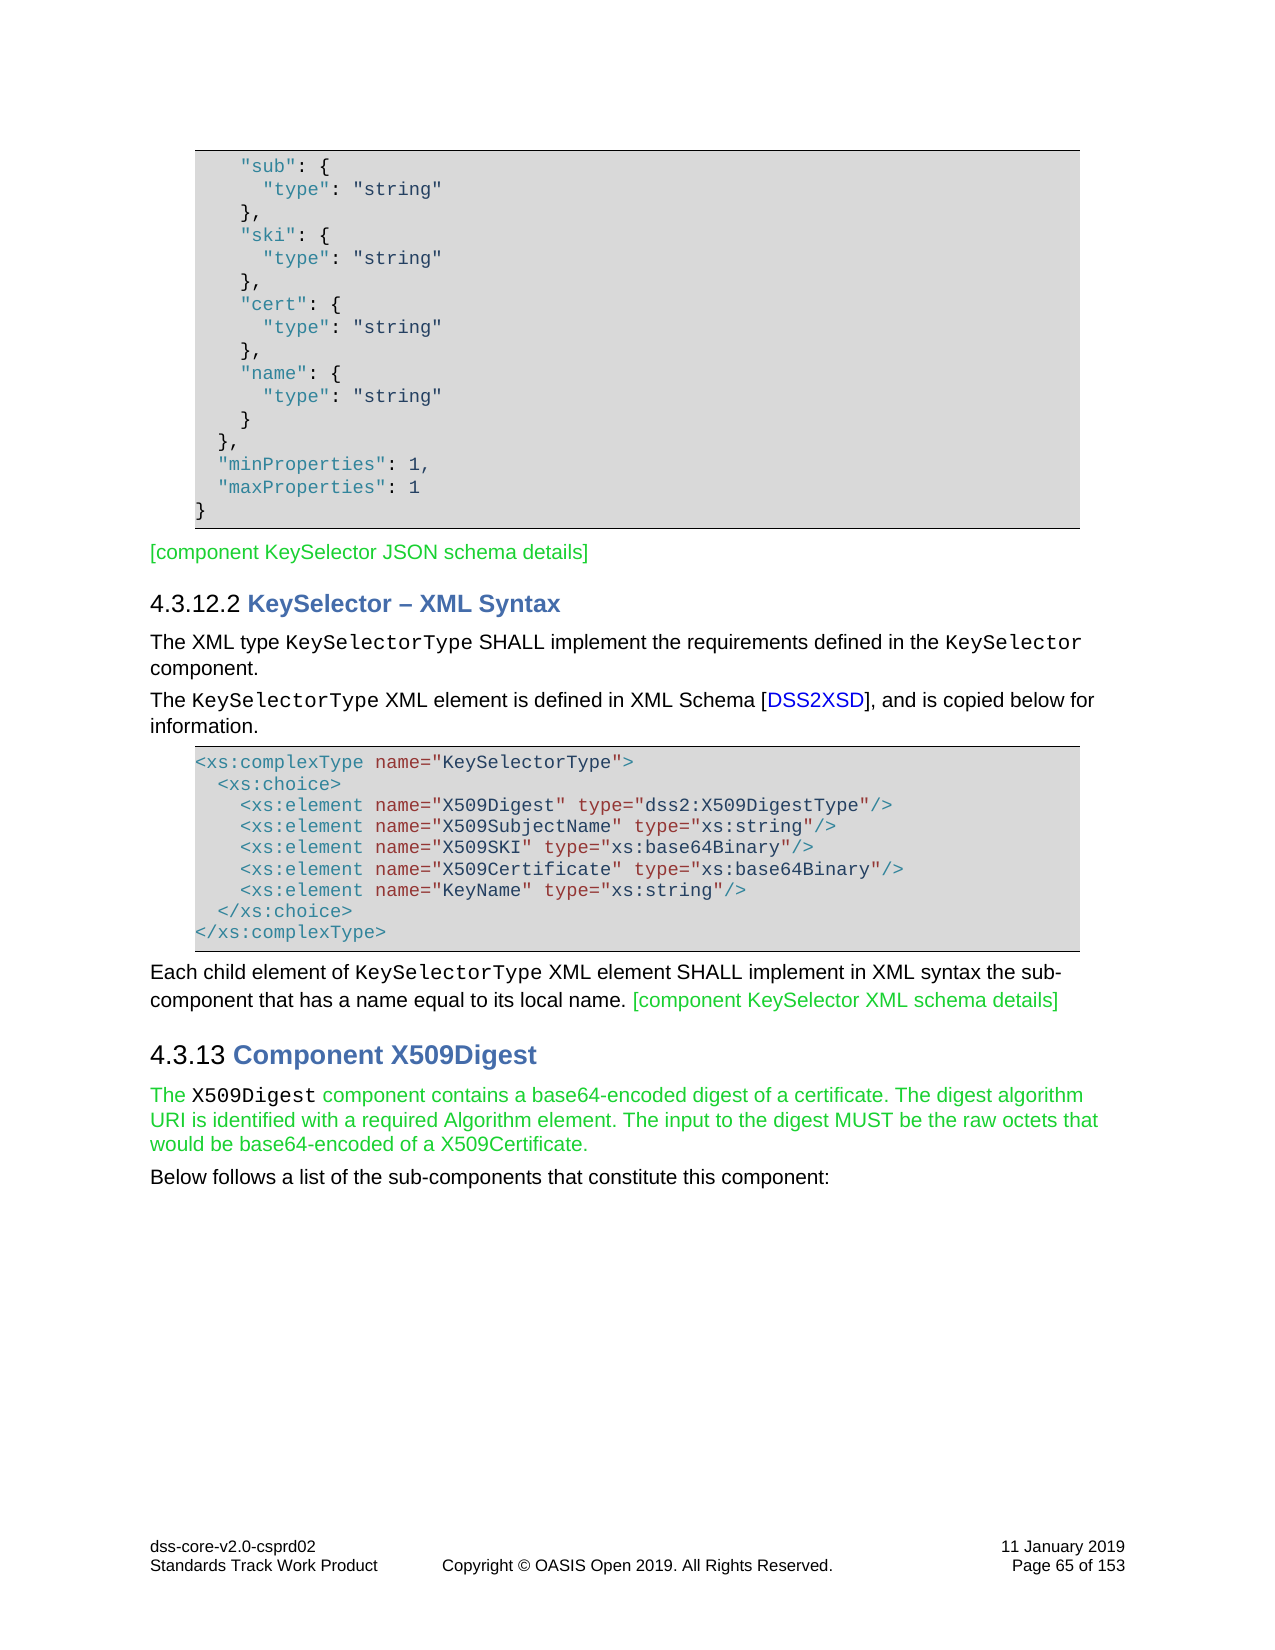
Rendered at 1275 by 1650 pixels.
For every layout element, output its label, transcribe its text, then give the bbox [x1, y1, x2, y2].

text } [195, 494, 1080, 528]
text "type": "string" [195, 242, 1080, 264]
text "maxProperties": 1 [195, 471, 1080, 494]
text <xs:choice> [195, 767, 1080, 788]
text Each child element of KeySelectorType XML element SHALL implement in XML syntax the sub-component that has a name equal to its local name. [150, 960, 1125, 1012]
text <xs:element name="X509Certificate" type="xs:base64Binary"/> [195, 852, 1080, 873]
text "type": "string" [195, 173, 1080, 196]
text "name": { [195, 356, 1080, 379]
text }, [195, 333, 1080, 356]
text "sub": { [195, 151, 1080, 173]
text <xs:element name="X509Digest" type="dss2:X509DigestType"/> [195, 788, 1080, 810]
text "type": "string" [195, 379, 1080, 402]
text <xs:complexType name="KeySelectorType"> [195, 747, 1080, 767]
text The KeySelectorType XML element is defined in XML Schema [DSS2XSD], and is copied below for information. [150, 688, 1125, 738]
subtitle Component X509Digest [150, 1039, 1125, 1070]
text The XML type KeySelectorType SHALL implement the requirements defined in the KeySelector component. [150, 630, 1125, 679]
text "ski": { [195, 219, 1080, 242]
text }, [195, 196, 1080, 219]
text </xs:complexType> [195, 916, 1080, 951]
subtitle KeySelector – XML Syntax [150, 588, 1125, 617]
text "cert": { [195, 287, 1080, 310]
text }, [195, 425, 1080, 448]
text "type": "string" [195, 310, 1080, 333]
text "minProperties": 1, [195, 448, 1080, 471]
text <xs:element name="X509SubjectName" type="xs:string"/> [195, 810, 1080, 831]
text <xs:element name="X509SKI" type="xs:base64Binary"/> [195, 831, 1080, 852]
text }, [195, 264, 1080, 287]
text </xs:choice> [195, 895, 1080, 916]
text <xs:element name="KeyName" type="xs:string"/> [195, 873, 1080, 895]
text } [195, 402, 1080, 425]
text Below follows a list of the sub-components that constitute this component: [150, 1164, 1125, 1188]
